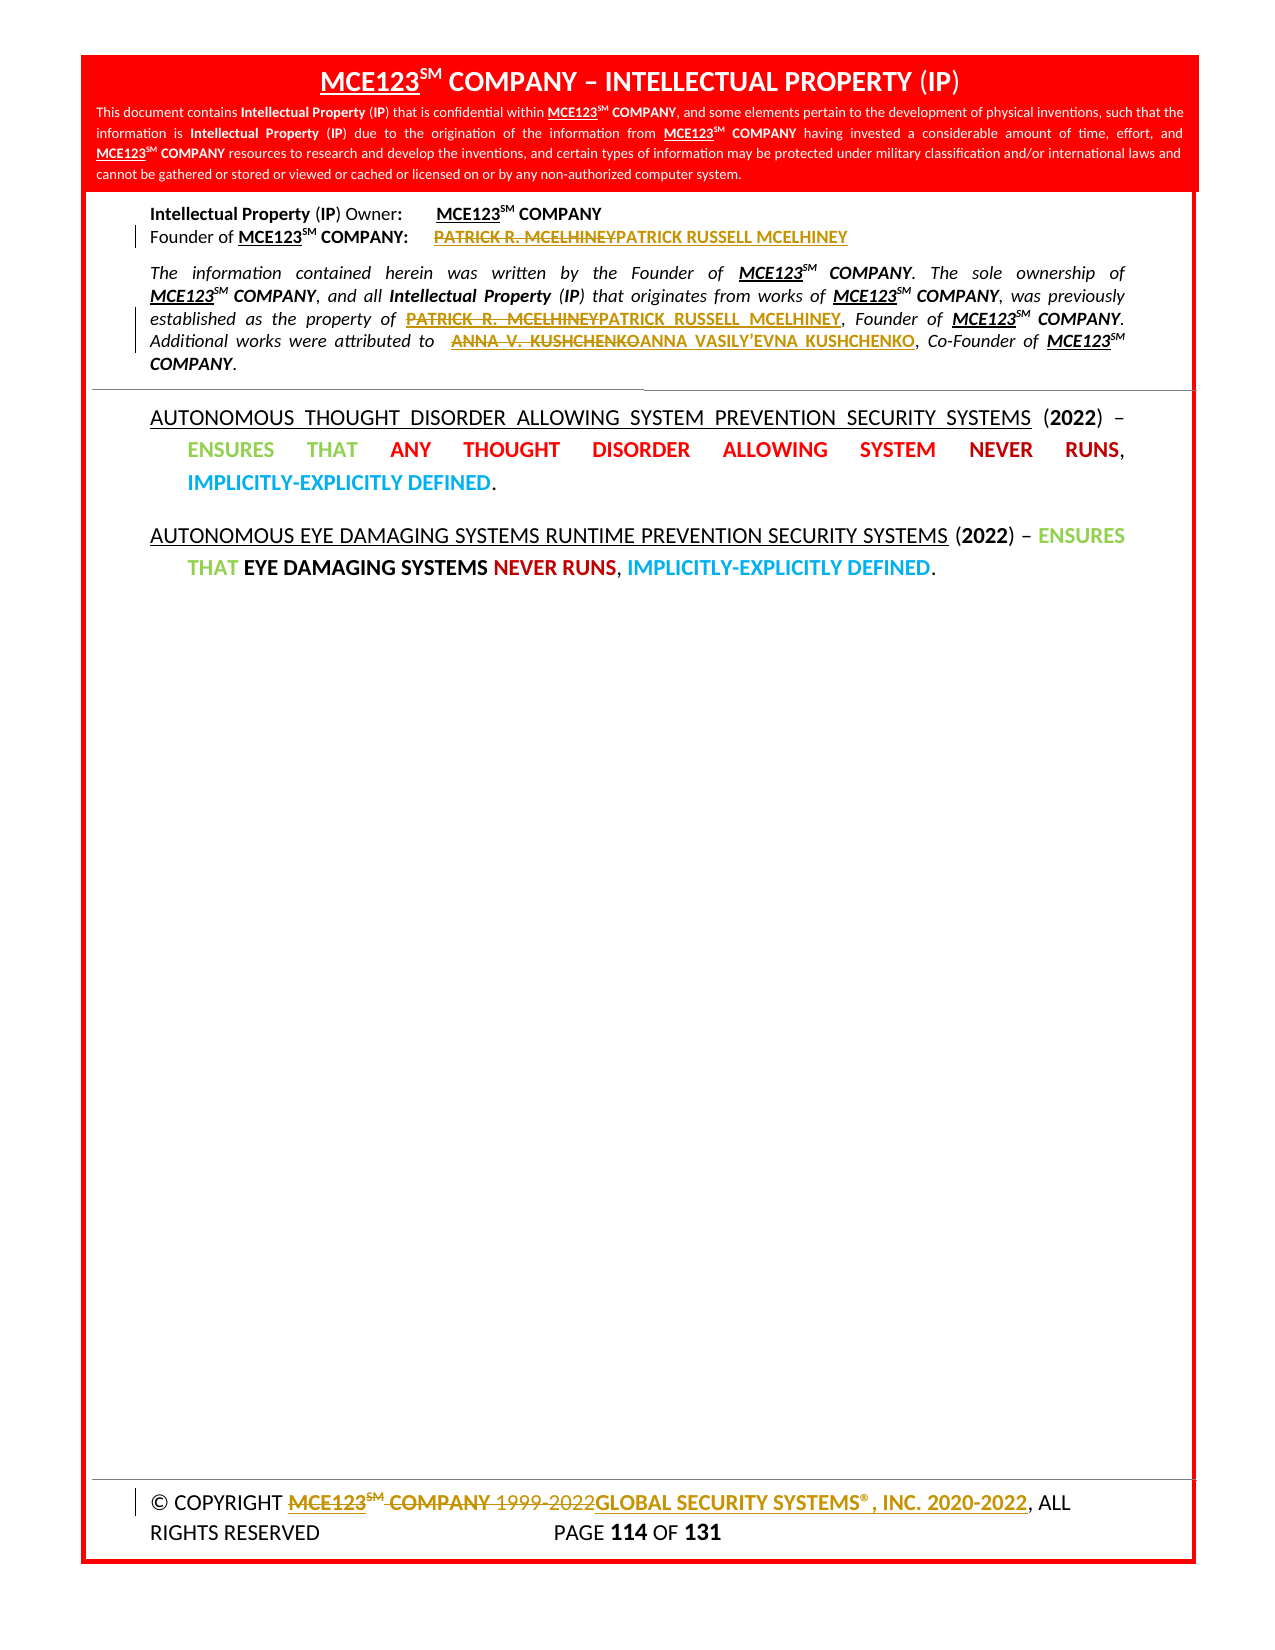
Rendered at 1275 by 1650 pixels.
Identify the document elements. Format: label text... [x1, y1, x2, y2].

text AUTONOMOUS THOUGHT DISORDER ALLOWING SYSTEM PREVENTION SECURITY SYSTEMS (2022) – ENSURES THAT ANY THOUGHT DISORDER ALLOWING SYSTEM NEVER RUNS, IMPLICITLY-EXPLICITLY DEFINED. [150, 403, 1125, 496]
text AUTONOMOUS EYE DAMAGING SYSTEMS RUNTIME PREVENTION SECURITY SYSTEMS (2022) – ENSURES THAT EYE DAMAGING SYSTEMS NEVER RUNS, IMPLICITLY-EXPLICITLY DEFINED. [150, 521, 1125, 581]
